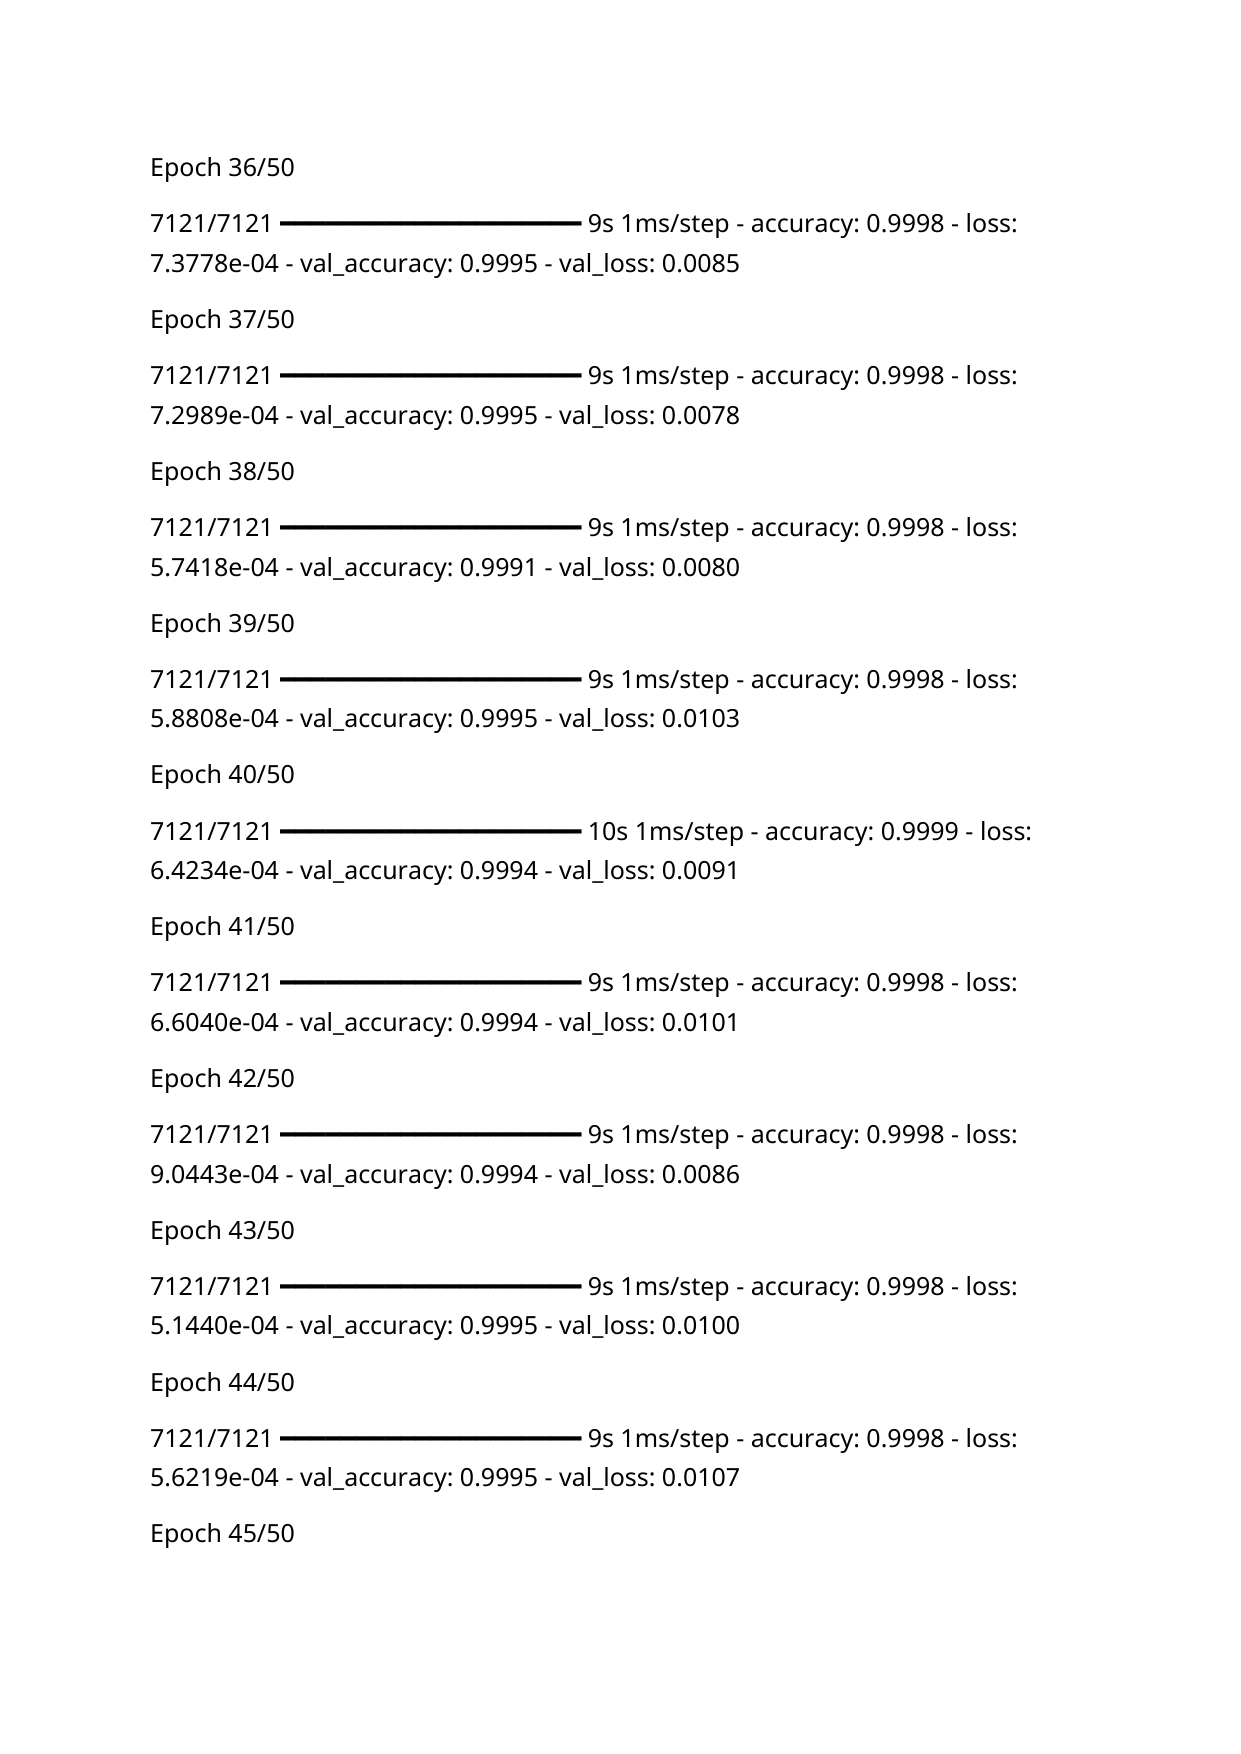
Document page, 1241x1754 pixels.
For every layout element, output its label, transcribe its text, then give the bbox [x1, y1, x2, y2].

text Epoch 36/50 [150, 150, 1090, 184]
text 7121/7121 ━━━━━━━━━━━━━━━━━━━━ 9s 1ms/step - accuracy: 0.9998 - loss: 5.1440e-04 - val_accuracy: 0.9995 - val_loss: 0.0100 [150, 1268, 1090, 1342]
text Epoch 45/50 [150, 1516, 1090, 1550]
text 7121/7121 ━━━━━━━━━━━━━━━━━━━━ 9s 1ms/step - accuracy: 0.9998 - loss: 7.3778e-04 - val_accuracy: 0.9995 - val_loss: 0.0085 [150, 206, 1090, 280]
text Epoch 39/50 [150, 605, 1090, 639]
text Epoch 41/50 [150, 909, 1090, 943]
text Epoch 38/50 [150, 453, 1090, 488]
text 7121/7121 ━━━━━━━━━━━━━━━━━━━━ 10s 1ms/step - accuracy: 0.9999 - loss: 6.4234e-04 - val_accuracy: 0.9994 - val_loss: 0.0091 [150, 813, 1090, 887]
text Epoch 40/50 [150, 757, 1090, 791]
text Epoch 44/50 [150, 1364, 1090, 1398]
text Epoch 43/50 [150, 1212, 1090, 1246]
text 7121/7121 ━━━━━━━━━━━━━━━━━━━━ 9s 1ms/step - accuracy: 0.9998 - loss: 6.6040e-04 - val_accuracy: 0.9994 - val_loss: 0.0101 [150, 965, 1090, 1038]
text 7121/7121 ━━━━━━━━━━━━━━━━━━━━ 9s 1ms/step - accuracy: 0.9998 - loss: 5.8808e-04 - val_accuracy: 0.9995 - val_loss: 0.0103 [150, 661, 1090, 735]
text 7121/7121 ━━━━━━━━━━━━━━━━━━━━ 9s 1ms/step - accuracy: 0.9998 - loss: 5.7418e-04 - val_accuracy: 0.9991 - val_loss: 0.0080 [150, 510, 1090, 583]
text 7121/7121 ━━━━━━━━━━━━━━━━━━━━ 9s 1ms/step - accuracy: 0.9998 - loss: 9.0443e-04 - val_accuracy: 0.9994 - val_loss: 0.0086 [150, 1117, 1090, 1190]
text 7121/7121 ━━━━━━━━━━━━━━━━━━━━ 9s 1ms/step - accuracy: 0.9998 - loss: 7.2989e-04 - val_accuracy: 0.9995 - val_loss: 0.0078 [150, 358, 1090, 431]
text 7121/7121 ━━━━━━━━━━━━━━━━━━━━ 9s 1ms/step - accuracy: 0.9998 - loss: 5.6219e-04 - val_accuracy: 0.9995 - val_loss: 0.0107 [150, 1420, 1090, 1494]
text Epoch 37/50 [150, 302, 1090, 336]
text Epoch 42/50 [150, 1061, 1090, 1095]
